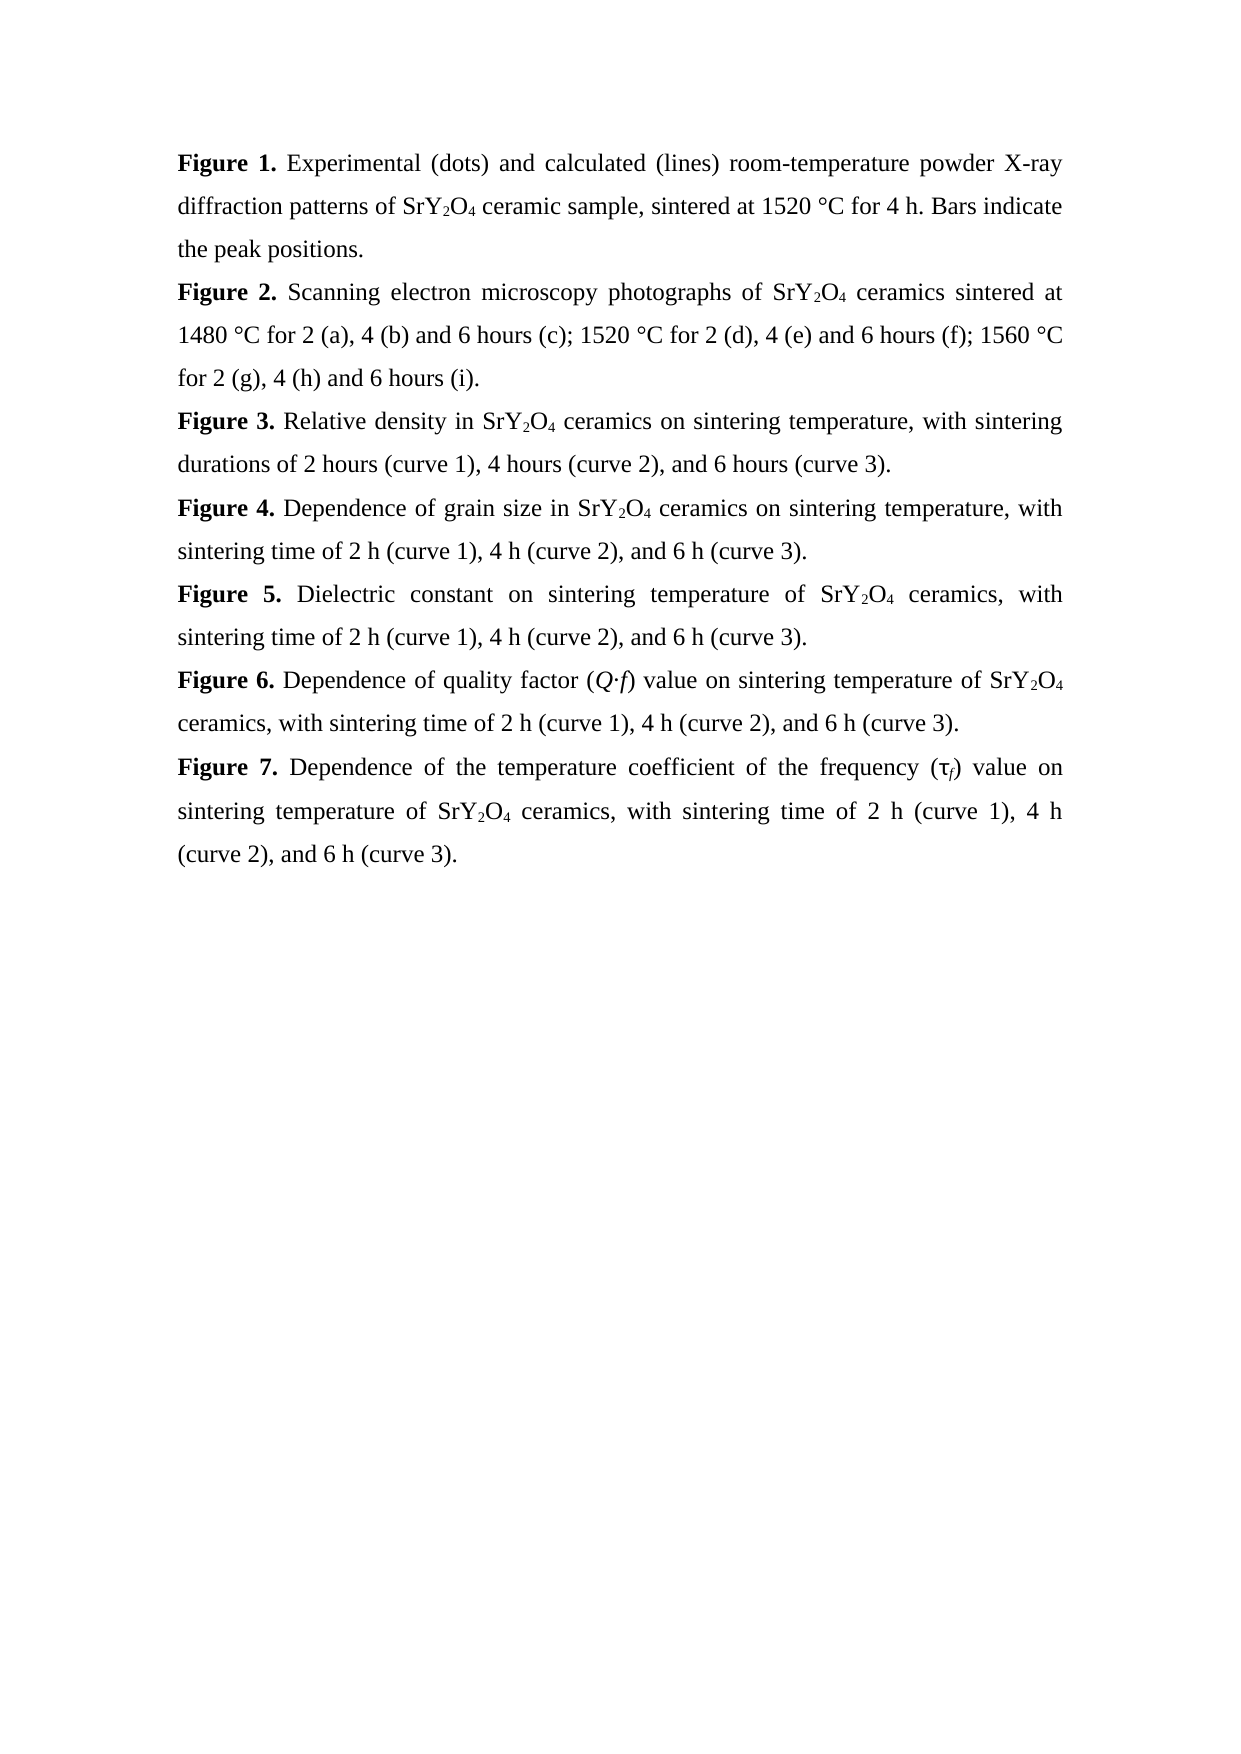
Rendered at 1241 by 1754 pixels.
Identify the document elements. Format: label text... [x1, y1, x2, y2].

text Figure 6. Dependence of quality factor (Q·f) value on sintering temperature of SrY2O4 ceramics, with sintering time of 2 h (curve 1), 4 h (curve 2), and 6 h (curve 3). [177, 665, 1063, 737]
text Figure 1. Experimental (dots) and calculated (lines) room-temperature powder X-ray diffraction patterns of SrY2O4 ceramic sample, sintered at 1520 °C for 4 h. Bars indicate the peak positions. [177, 148, 1063, 263]
text Figure 3. Relative density in SrY2O4 ceramics on sintering temperature, with sintering durations of 2 hours (curve 1), 4 hours (curve 2), and 6 hours (curve 3). [177, 406, 1063, 478]
text Figure 4. Dependence of grain size in SrY2O4 ceramics on sintering temperature, with sintering time of 2 h (curve 1), 4 h (curve 2), and 6 h (curve 3). [177, 493, 1063, 564]
text Figure 5. Dielectric constant on sintering temperature of SrY2O4 ceramics, with sintering time of 2 h (curve 1), 4 h (curve 2), and 6 h (curve 3). [177, 579, 1063, 651]
text Figure 7. Dependence of the temperature coefficient of the frequency (τf) value on sintering temperature of SrY2O4 ceramics, with sintering time of 2 h (curve 1), 4 h (curve 2), and 6 h (curve 3). [177, 751, 1063, 868]
text Figure 2. Scanning electron microscopy photographs of SrY2O4 ceramics sintered at 1480 °C for 2 (a), 4 (b) and 6 hours (c); 1520 °C for 2 (d), 4 (e) and 6 hours (f); 1560 °C for 2 (g), 4 (h) and 6 hours (i). [177, 277, 1063, 392]
